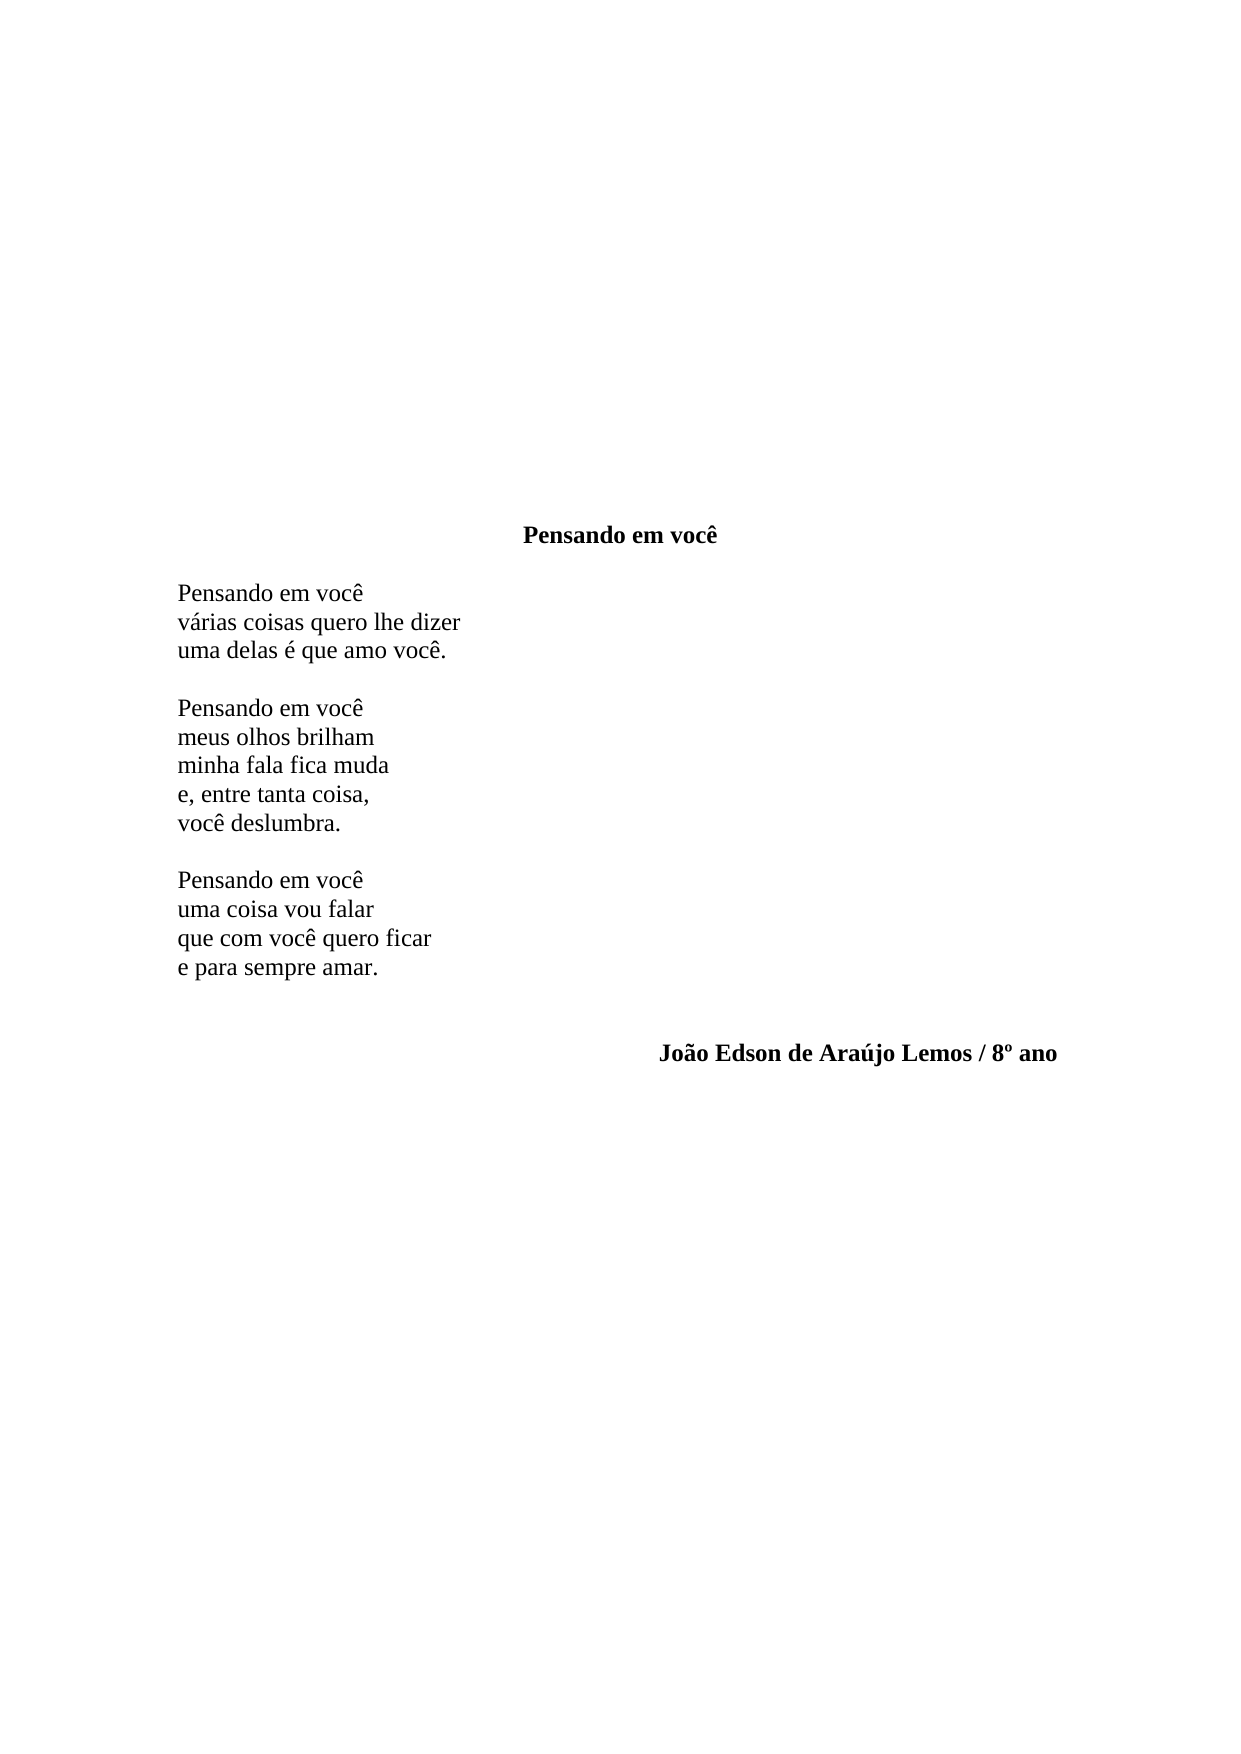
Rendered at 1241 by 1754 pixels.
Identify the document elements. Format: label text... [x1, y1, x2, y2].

text que com você quero ficar [177, 923, 1063, 952]
text várias coisas quero lhe dizer [177, 607, 1063, 636]
text Pensando em você [177, 521, 1063, 549]
text uma coisa vou falar [177, 894, 1063, 923]
text uma delas é que amo você. [177, 636, 1063, 664]
text Pensando em você [177, 578, 1063, 607]
text você deslumbra. [177, 808, 1063, 837]
text minha fala fica muda [177, 751, 1063, 779]
text e, entre tanta coisa, [177, 779, 1063, 808]
text João Edson de Araújo Lemos / 8º ano [177, 1038, 1063, 1067]
text Pensando em você [177, 866, 1063, 894]
text meus olhos brilham [177, 722, 1063, 751]
text e para sempre amar. [177, 952, 1063, 981]
text Pensando em você [177, 693, 1063, 722]
